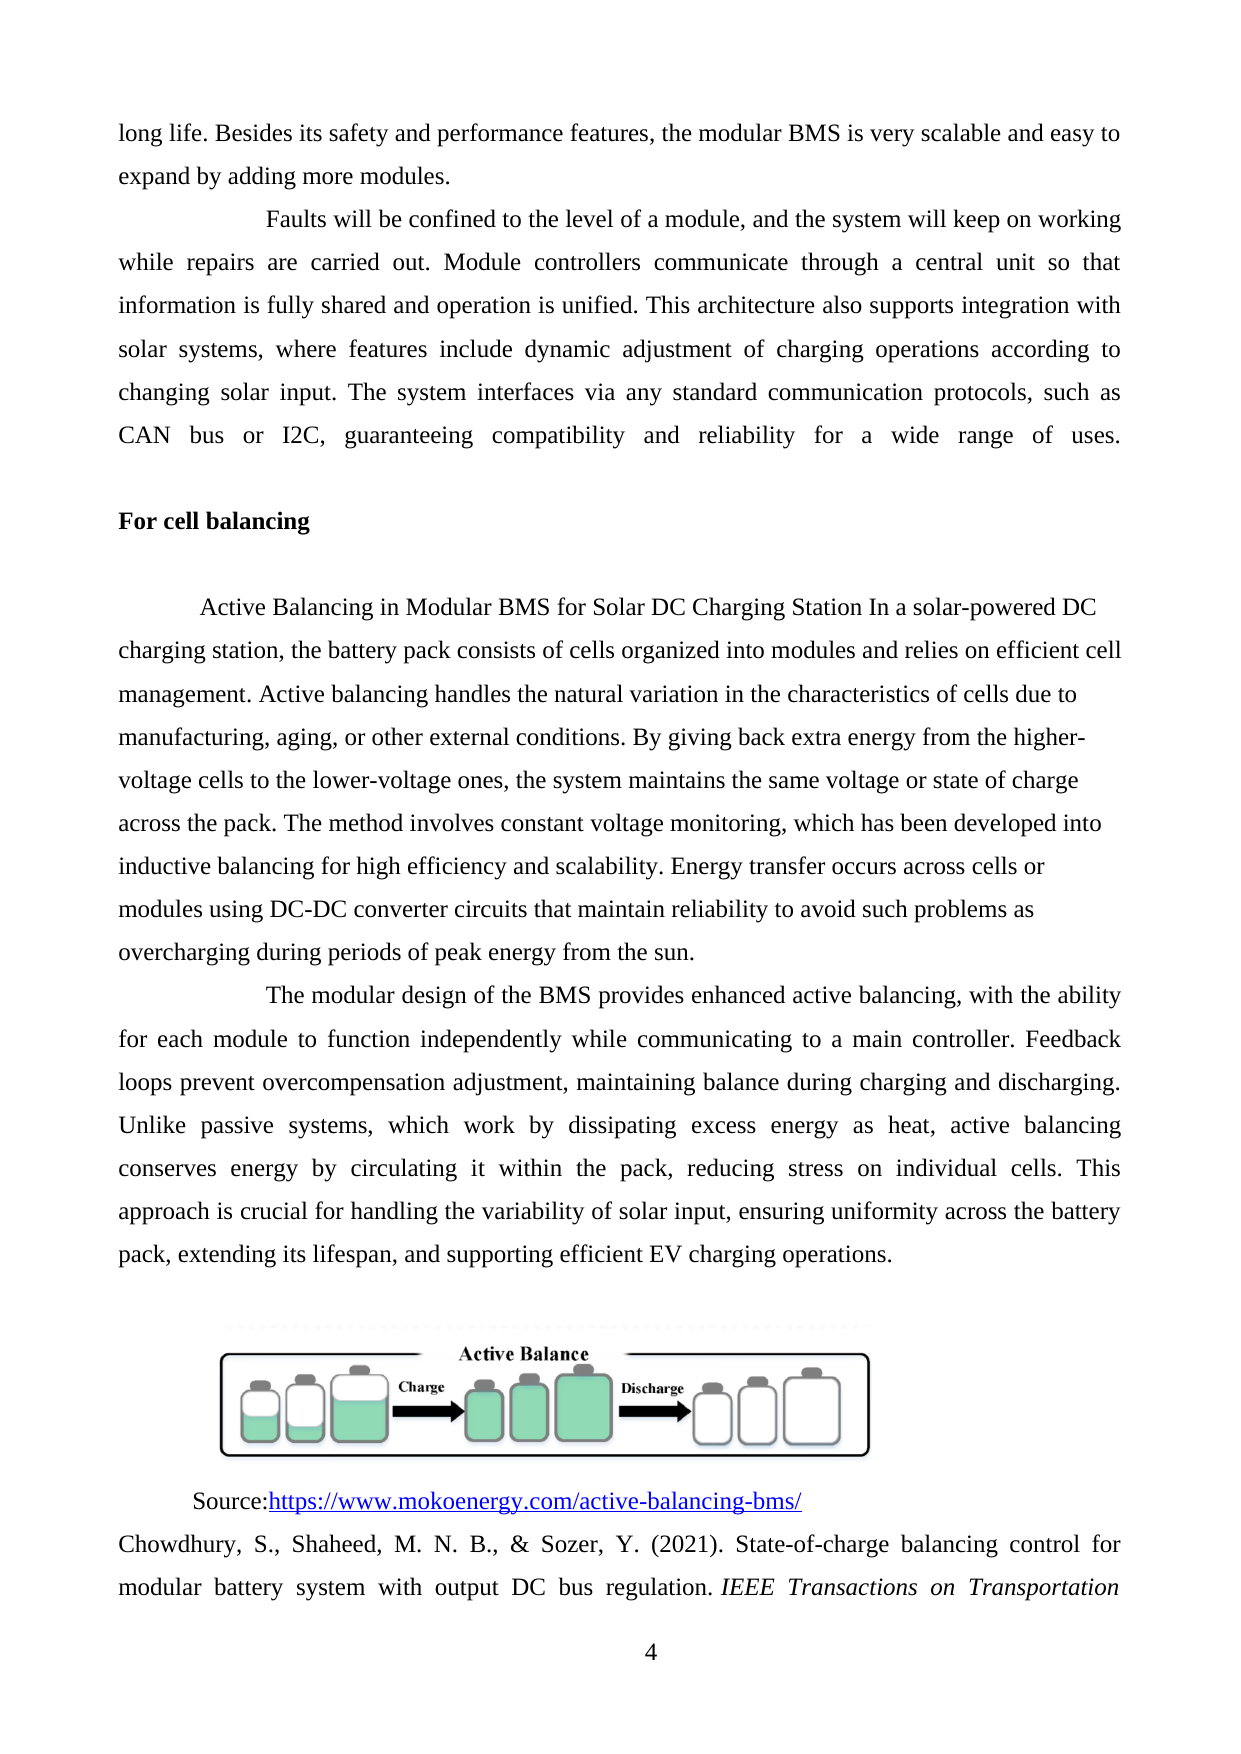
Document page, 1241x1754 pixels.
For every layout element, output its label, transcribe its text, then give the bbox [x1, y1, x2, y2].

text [118, 1486, 1122, 1601]
text Faults will be confined to the level of a module, and the system will keep on working while repairs are carried out. Module controllers communicate through a central unit so that information is fully shared and operation is unified. This architecture also supports integration with solar systems, where features include dynamic adjustment of charging operations according to changing solar input. The system interfaces via any standard communication protocols, such as CAN bus or I2C, guaranteeing compatibility and reliability for a wide range of uses. For cell balancing [118, 204, 1122, 535]
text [118, 118, 1122, 190]
text Active Balancing in Modular BMS for Solar DC Charging Station In a solar-powered DC charging station, the battery pack consists of cells organized into modules and relies on efficient cell management. Active balancing handles the natural variation in the characteristics of cells due to manufacturing, aging, or other external conditions. By giving back extra energy from the higher-voltage cells to the lower-voltage ones, the system maintains the same voltage or state of charge across the pack. The method involves constant voltage monitoring, which has been developed into inductive balancing for high efficiency and scalability. Energy transfer occurs across cells or modules using DC-DC converter circuits that maintain reliability to avoid such problems as overcharging during periods of peak energy from the sun. [118, 549, 1122, 966]
text The modular design of the BMS provides enhanced active balancing, with the ability for each module to function independently while communicating to a main controller. Feedback loops prevent overcompensation adjustment, maintaining balance during charging and discharging. Unlike passive systems, which work by dissipating excess energy as heat, active balancing conserves energy by circulating it within the pack, reducing stress on individual cells. This approach is crucial for handling the variability of solar input, ensuring uniformity across the battery pack, extending its lifespan, and supporting efficient EV charging operations. [118, 981, 1122, 1268]
picture [192, 1325, 875, 1472]
